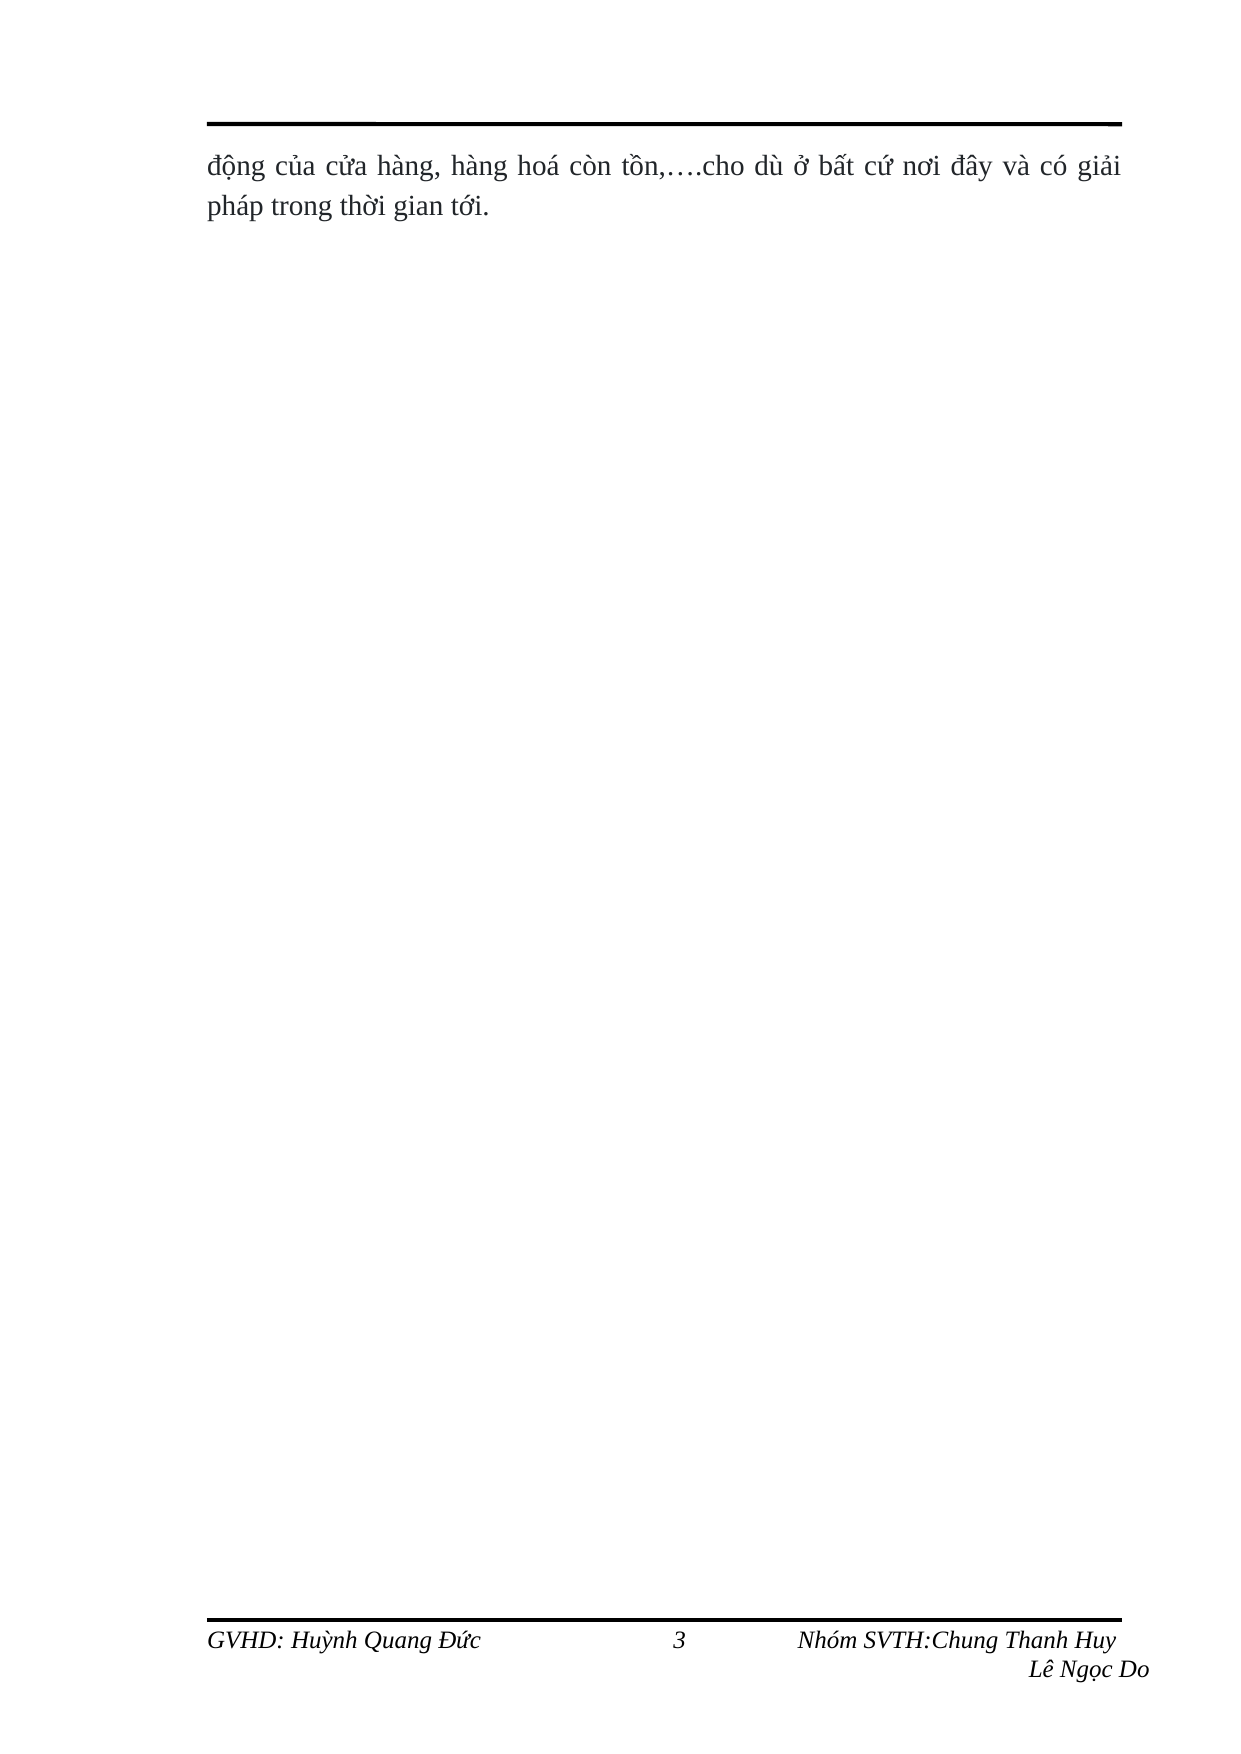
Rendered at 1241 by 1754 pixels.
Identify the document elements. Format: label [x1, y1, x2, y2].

text [207, 181, 1122, 221]
